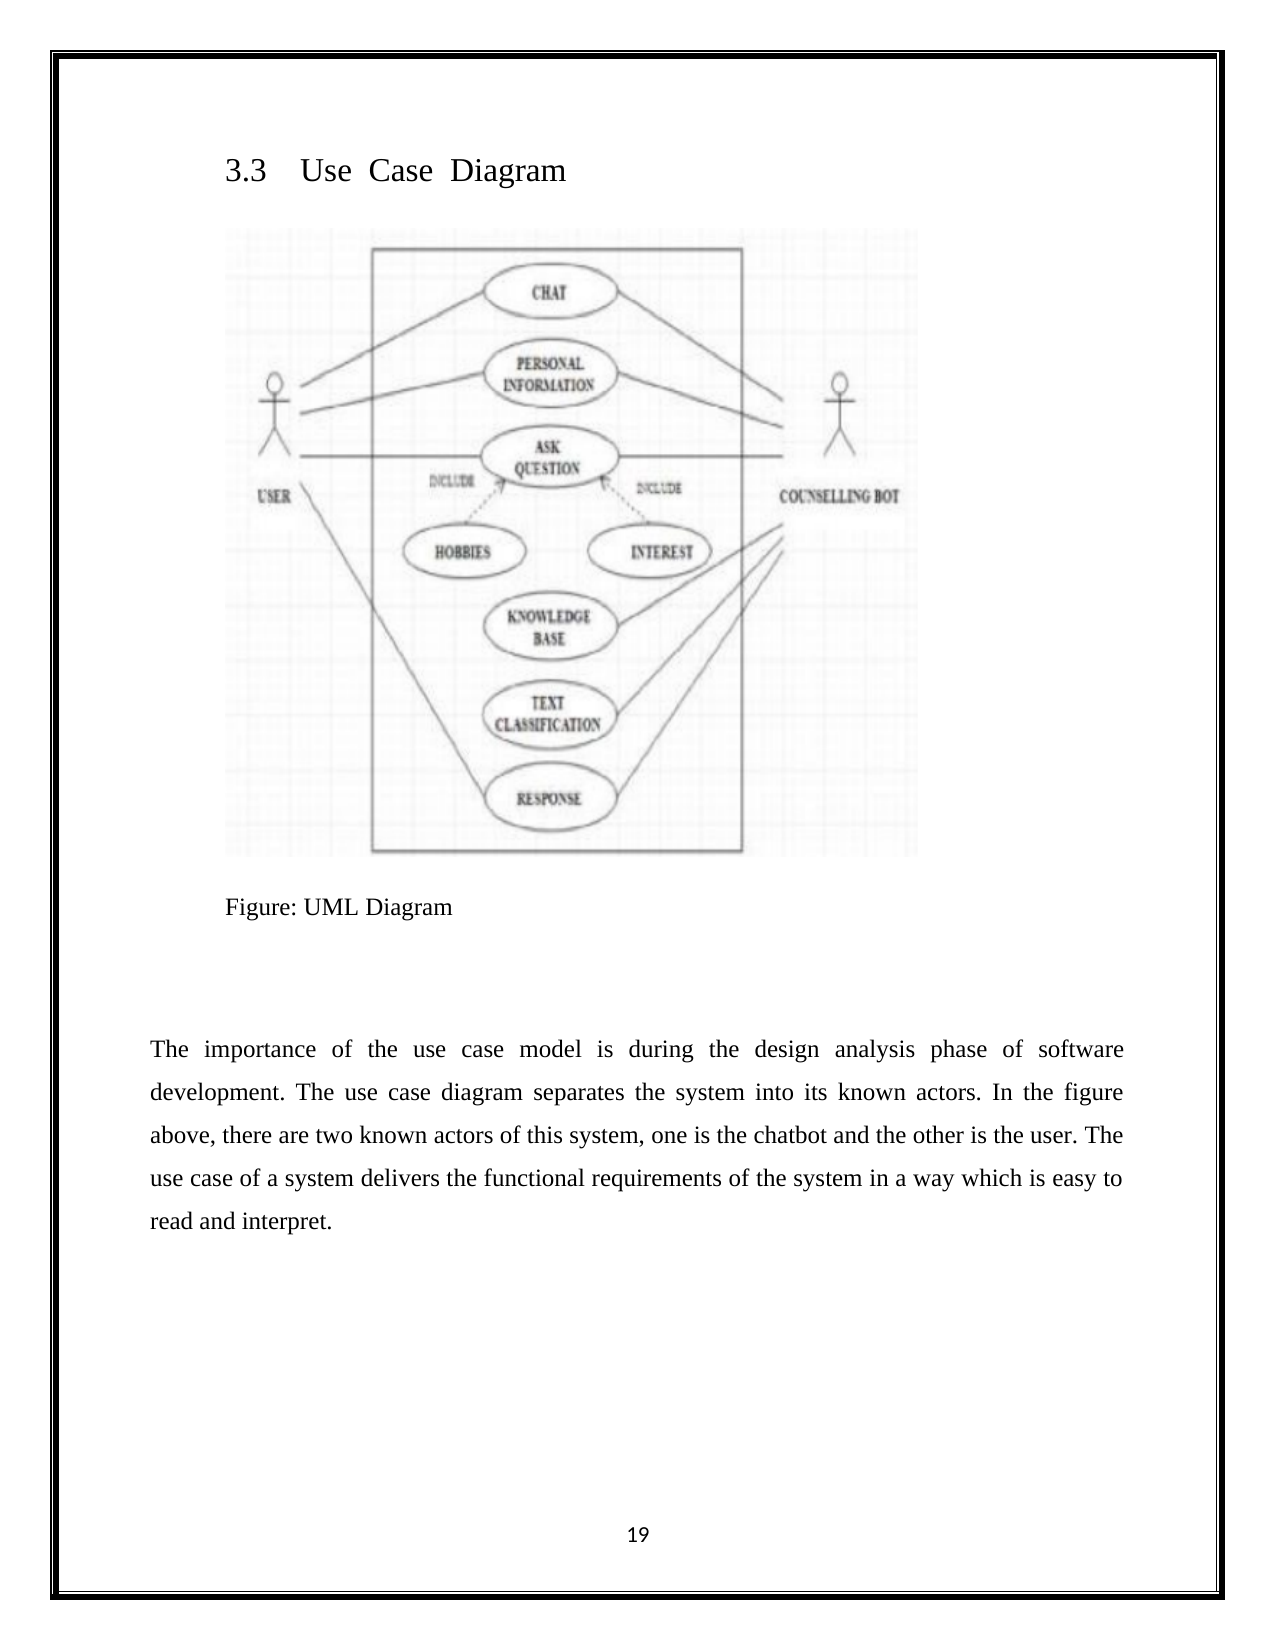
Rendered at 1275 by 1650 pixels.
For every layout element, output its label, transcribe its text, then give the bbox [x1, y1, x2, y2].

text Figure: UML Diagram [225, 892, 1125, 920]
picture [225, 228, 979, 857]
list Use Case Diagram [225, 150, 1125, 188]
text The importance of the use case model is during the design analysis phase of software development. The use case diagram separates the system into its known actors. In the figure above, there are two known actors of this system, one is the chatbot and the other is the user. The use case of a system delivers the functional requirements of the system in a way which is easy to read and interpret. [150, 1034, 1125, 1235]
